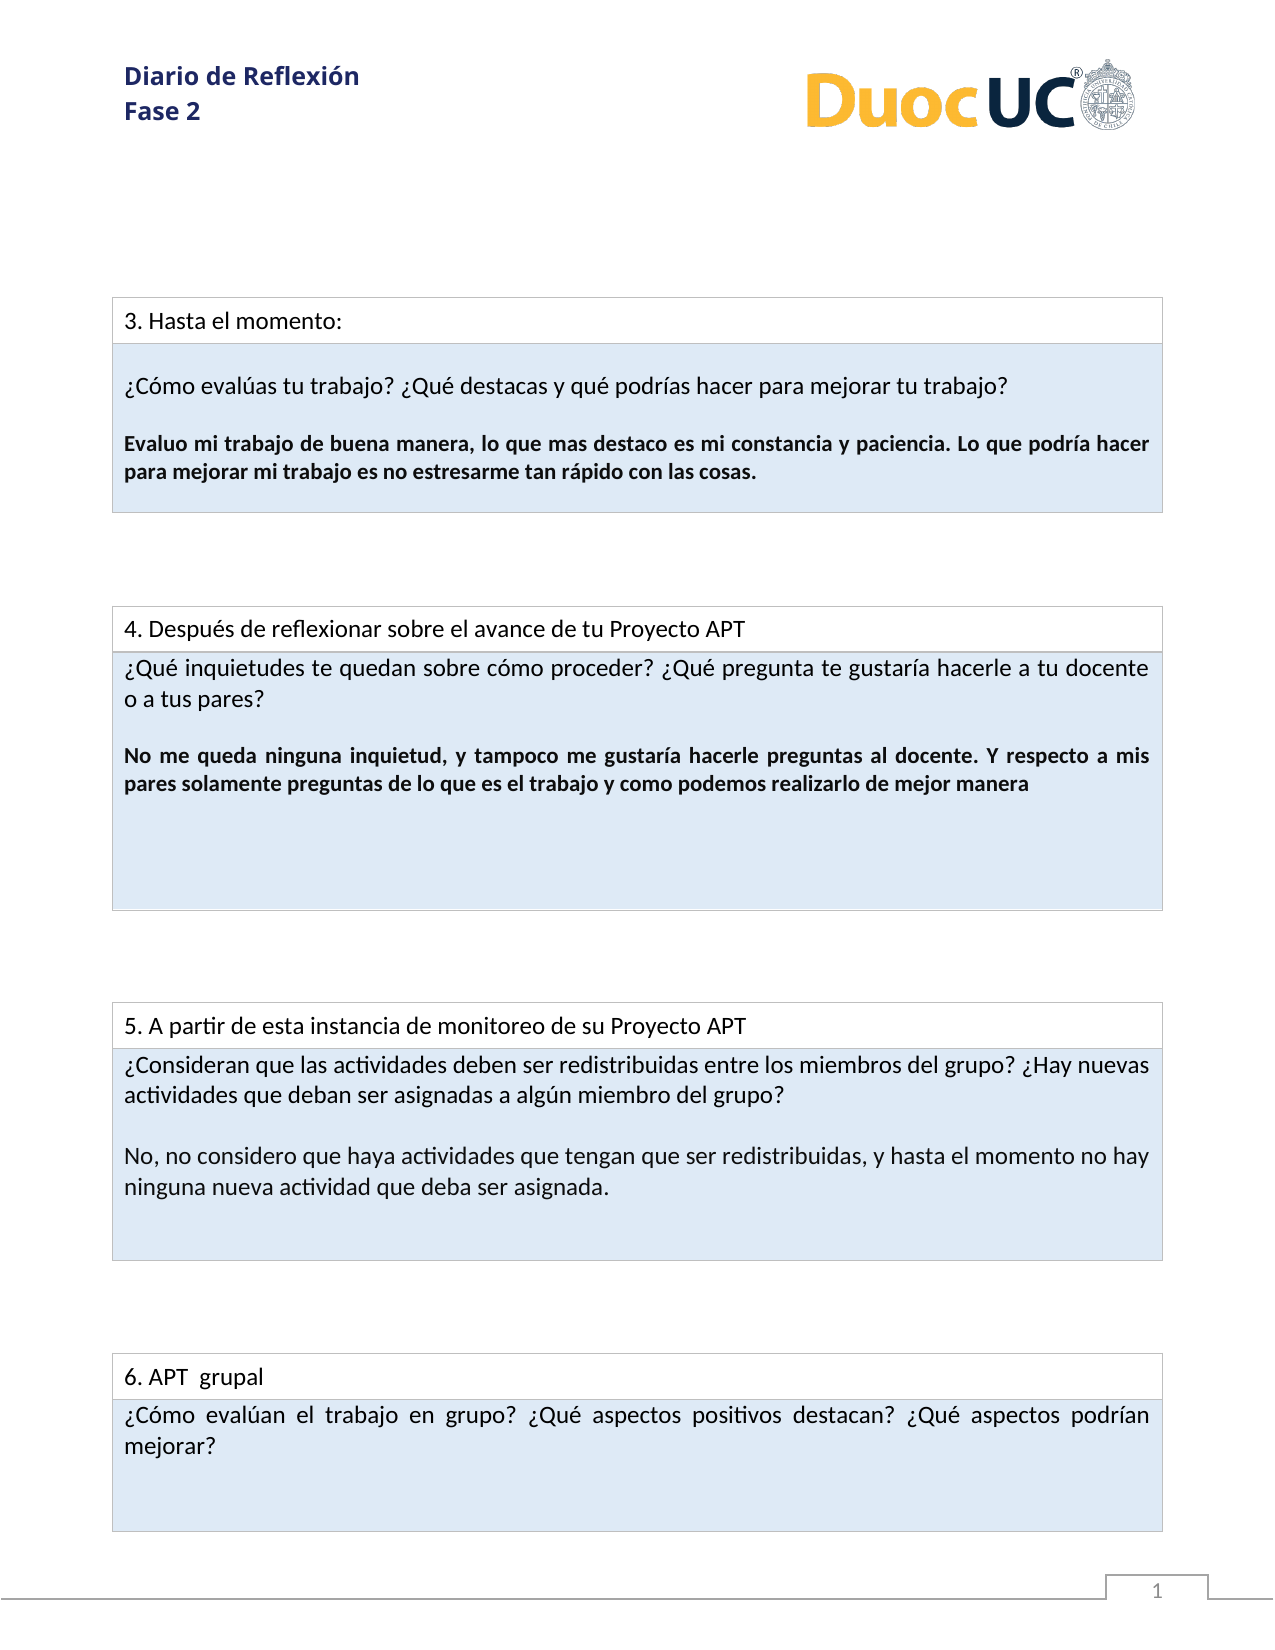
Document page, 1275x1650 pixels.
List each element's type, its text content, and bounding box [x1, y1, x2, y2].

table_header 6. APT grupal [113, 1354, 1162, 1398]
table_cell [113, 1400, 1162, 1531]
picture [807, 59, 1135, 130]
table_cell ¿Cómo evalúas tu trabajo? ¿Qué destacas y qué podrías hacer para mejorar tu trabajo? Evaluo mi trabajo de buena manera, lo que mas destaco es mi constancia y paciencia. Lo que podría hacer para mejorar mi trabajo es no estresarme tan rápido con las cosas. [113, 344, 1162, 512]
table_header 3. Hasta el momento: [113, 298, 1162, 343]
table_cell ¿Qué inquietudes te quedan sobre cómo proceder? ¿Qué pregunta te gustaría hacerle a tu docente o a tus pares? No me queda ninguna inquietud, y tampoco me gustaría hacerle preguntas al docente. Y respecto a mis pares solamente preguntas de lo que es el trabajo y como podemos realizarlo de mejor manera [113, 653, 1162, 909]
table_header 4. Después de reflexionar sobre el avance de tu Proyecto APT [113, 607, 1162, 651]
table_cell ¿Consideran que las actividades deben ser redistribuidas entre los miembros del grupo? ¿Hay nuevas actividades que deban ser asignadas a algún miembro del grupo? No, no considero que haya actividades que tengan que ser redistribuidas, y hasta el momento no hay ninguna nueva actividad que deba ser asignada. [113, 1049, 1162, 1260]
table_header 5. A partir de esta instancia de monitoreo de su Proyecto APT [113, 1003, 1162, 1048]
